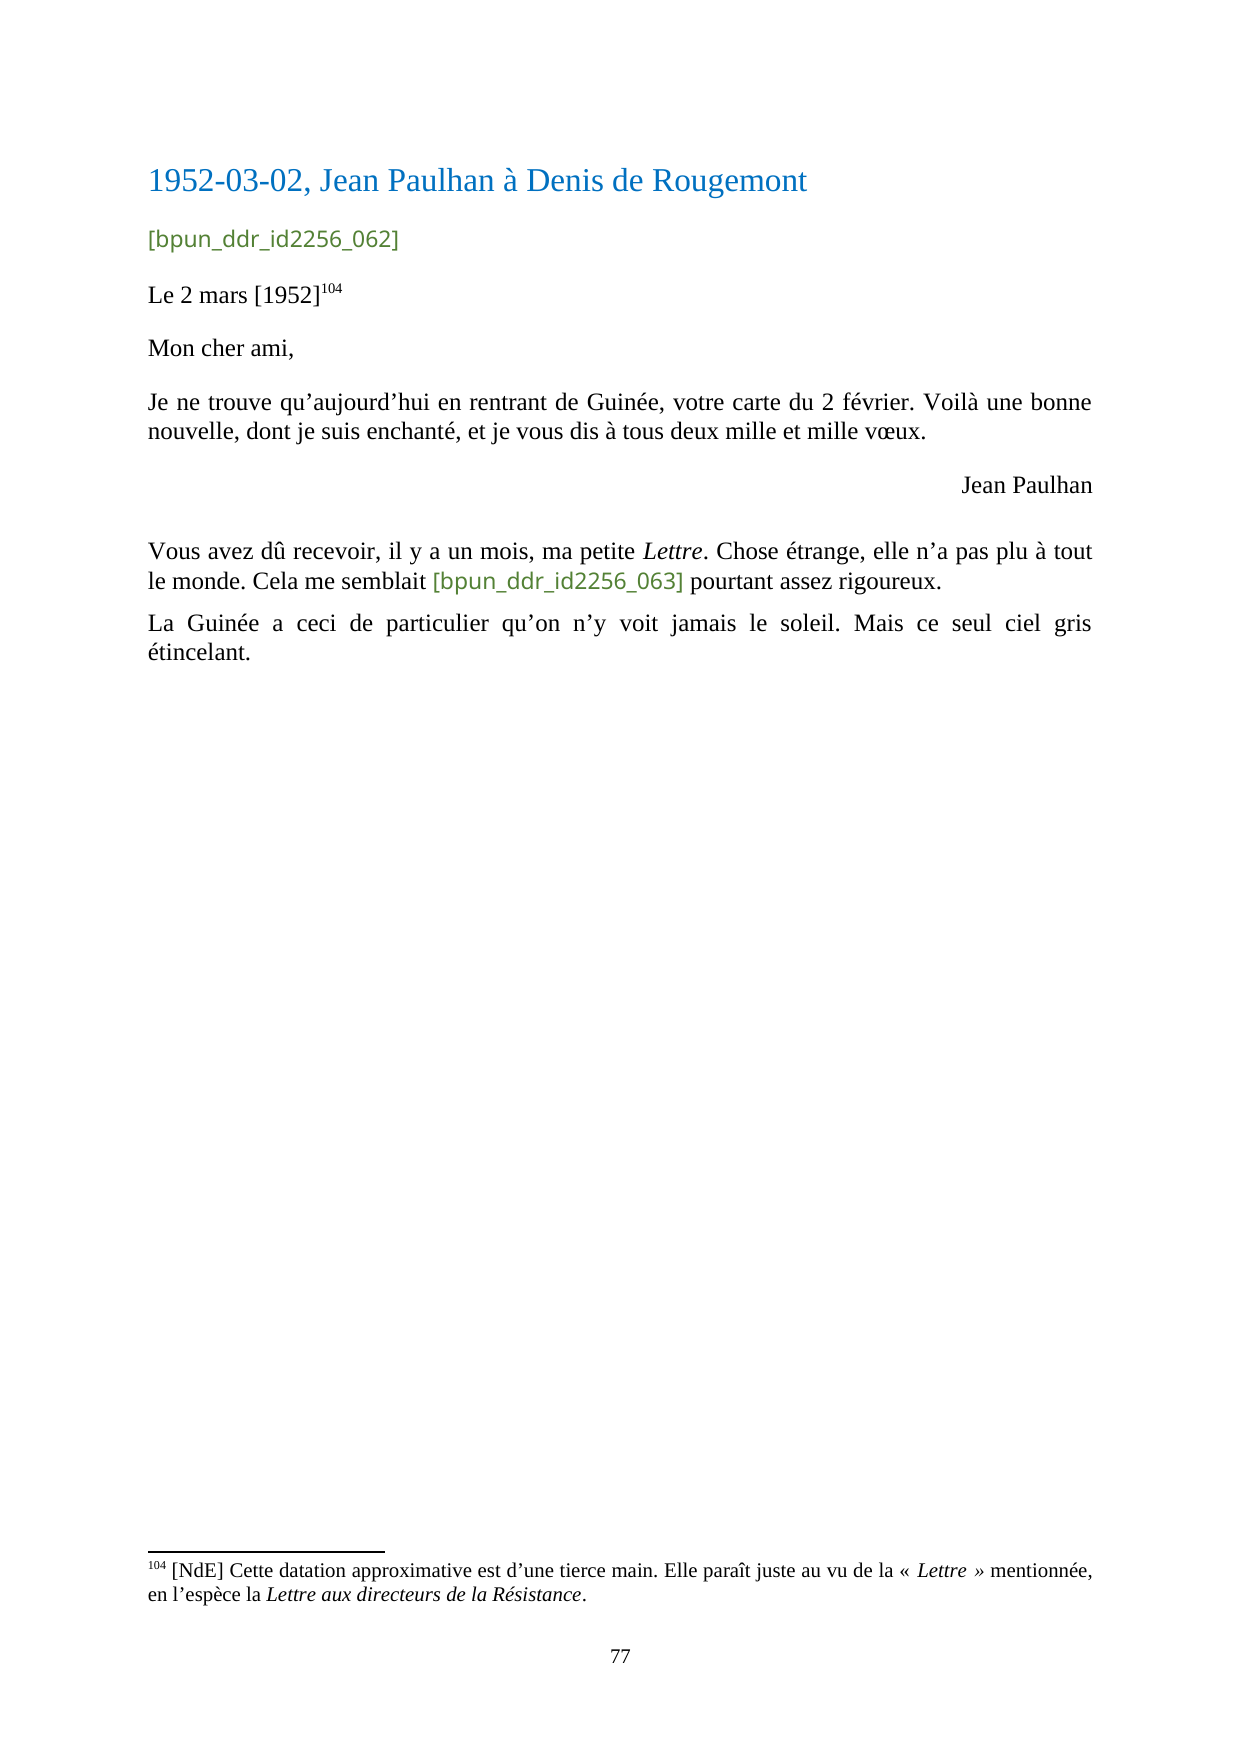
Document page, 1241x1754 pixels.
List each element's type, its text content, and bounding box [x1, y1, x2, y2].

text La Guinée a ceci de particulier qu’on n’y voit jamais le soleil. Mais ce seul ciel gris étincelant. [148, 608, 1093, 666]
text Je ne trouve qu’aujourd’hui en rentrant de Guinée, votre carte du 2 février. Voilà une bonne nouvelle, dont je suis enchanté, et je vous dis à tous deux mille et mille vœux. [148, 387, 1093, 445]
subtitle 1952-03-02, Jean Paulhan à Denis de Rougemont [148, 160, 1093, 198]
text Mon cher ami, [148, 333, 1093, 362]
text [bpun_ddr_id2256_062] [148, 223, 1093, 255]
text Vous avez dû recevoir, il y a un mois, ma petite Lettre. Chose étrange, elle n’a pas plu à tout le monde. Cela me semblait [bpun_ddr_id2256_063] pourtant assez rigoureux. [148, 536, 1093, 596]
text Jean Paulhan [148, 470, 1093, 498]
text Le 2 mars [1952] [148, 280, 1093, 308]
